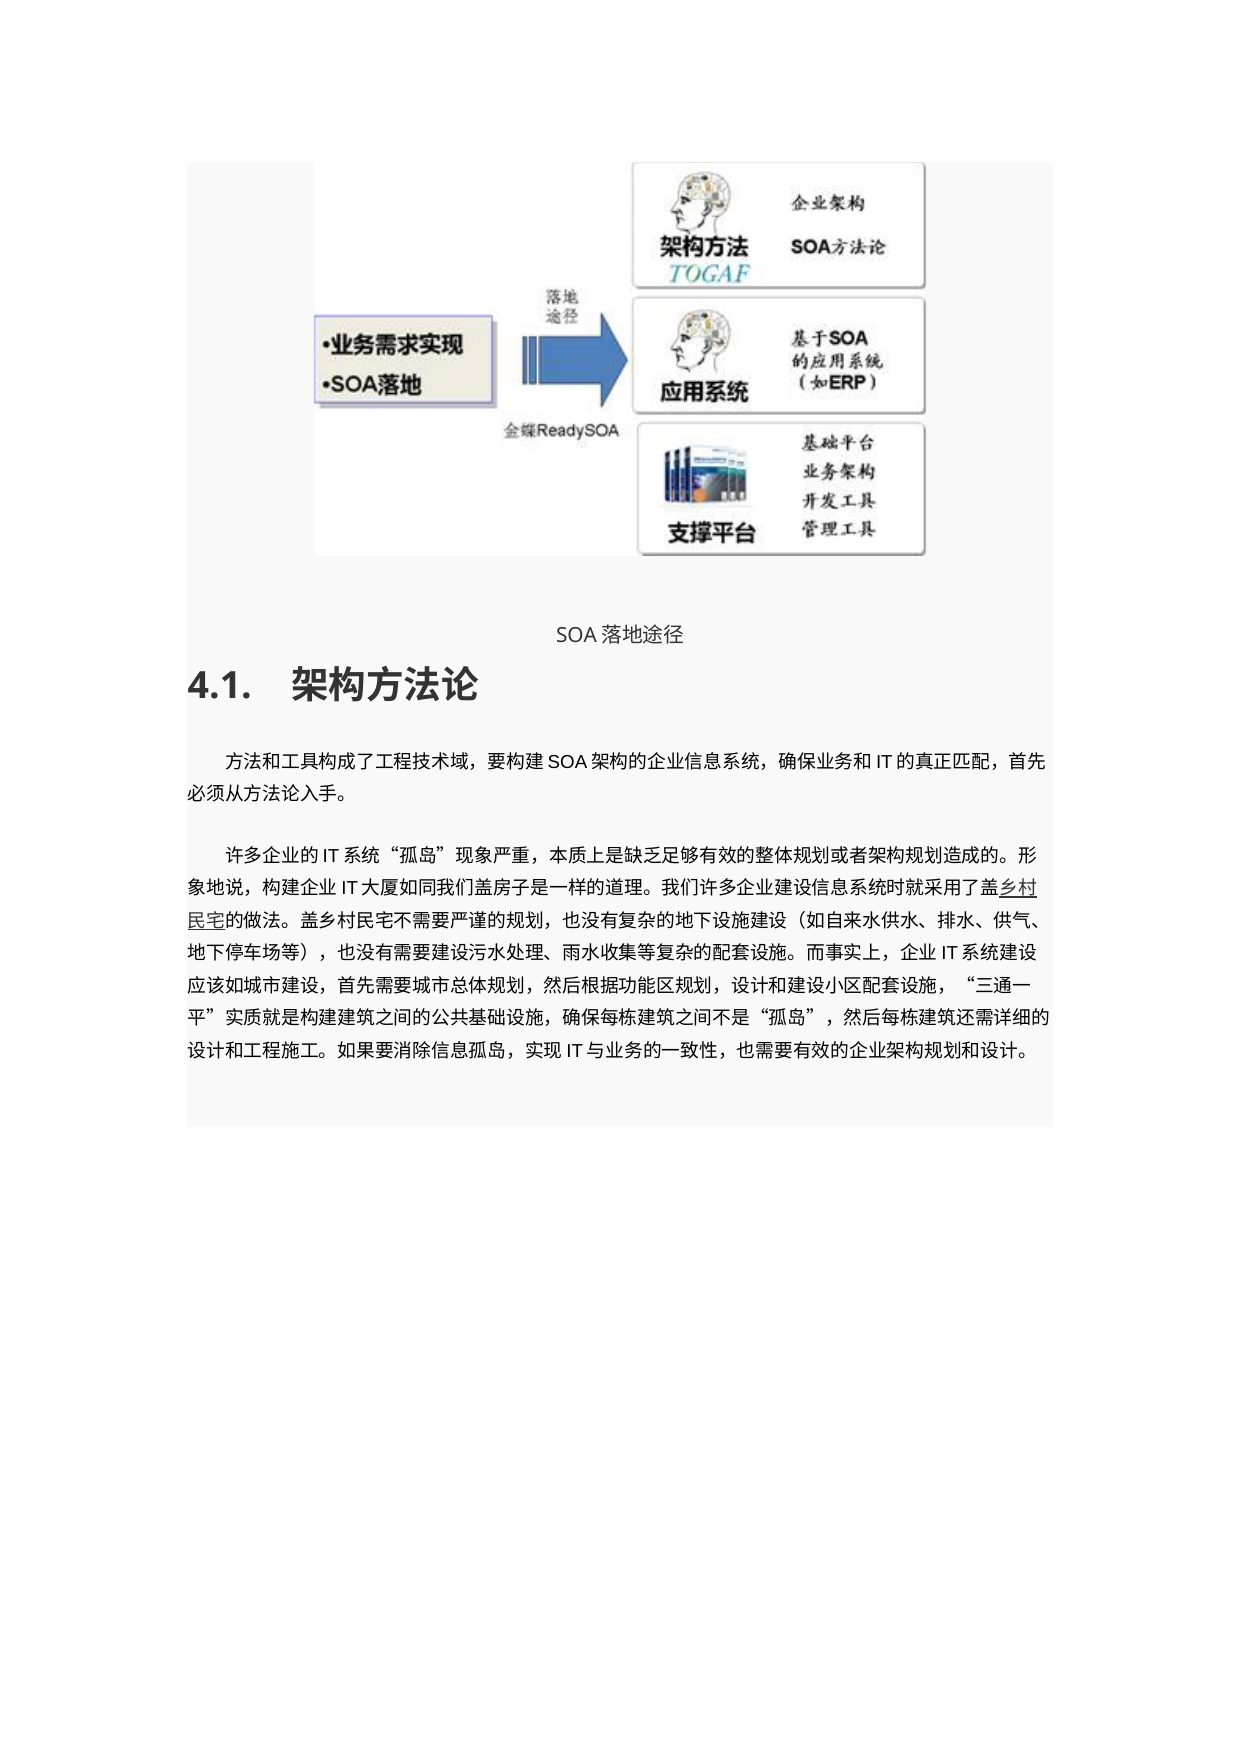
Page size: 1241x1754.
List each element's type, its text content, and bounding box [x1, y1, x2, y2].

text 许多企业的IT系统“孤岛”现象严重，本质上是缺乏足够有效的整体规划或者架构规划造成的。形象地说，构建企业IT大厦如同我们盖房子是一样的道理。我们许多企业建设信息系统时就采用了盖乡村民宅的做法。盖乡村民宅不需要严谨的规划，也没有复杂的地下设施建设（如自来水供水、排水、供气、地下停车场等），也没有需要建设污水处理、雨水收集等复杂的配套设施。而事实上，企业IT系统建设应该如城市建设，首先需要城市总体规划，然后根据功能区规划，设计和建设小区配套设施，“三通一平”实质就是构建建筑之间的公共基础设施，确保每栋建筑之间不是“孤岛”，然后每栋建筑还需详细的设计和工程施工。如果要消除信息孤岛，实现IT与业务的一致性，也需要有效的企业架构规划和设计。 [187, 838, 1053, 1065]
text 方法和工具构成了工程技术域，要构建SOA架构的企业信息系统，确保业务和IT的真正匹配，首先必须从方法论入手。 [187, 744, 1053, 809]
subtitle 4.1. 架构方法论 [187, 649, 1053, 714]
picture [313, 162, 927, 556]
text SOA落地途径 [187, 584, 1053, 649]
